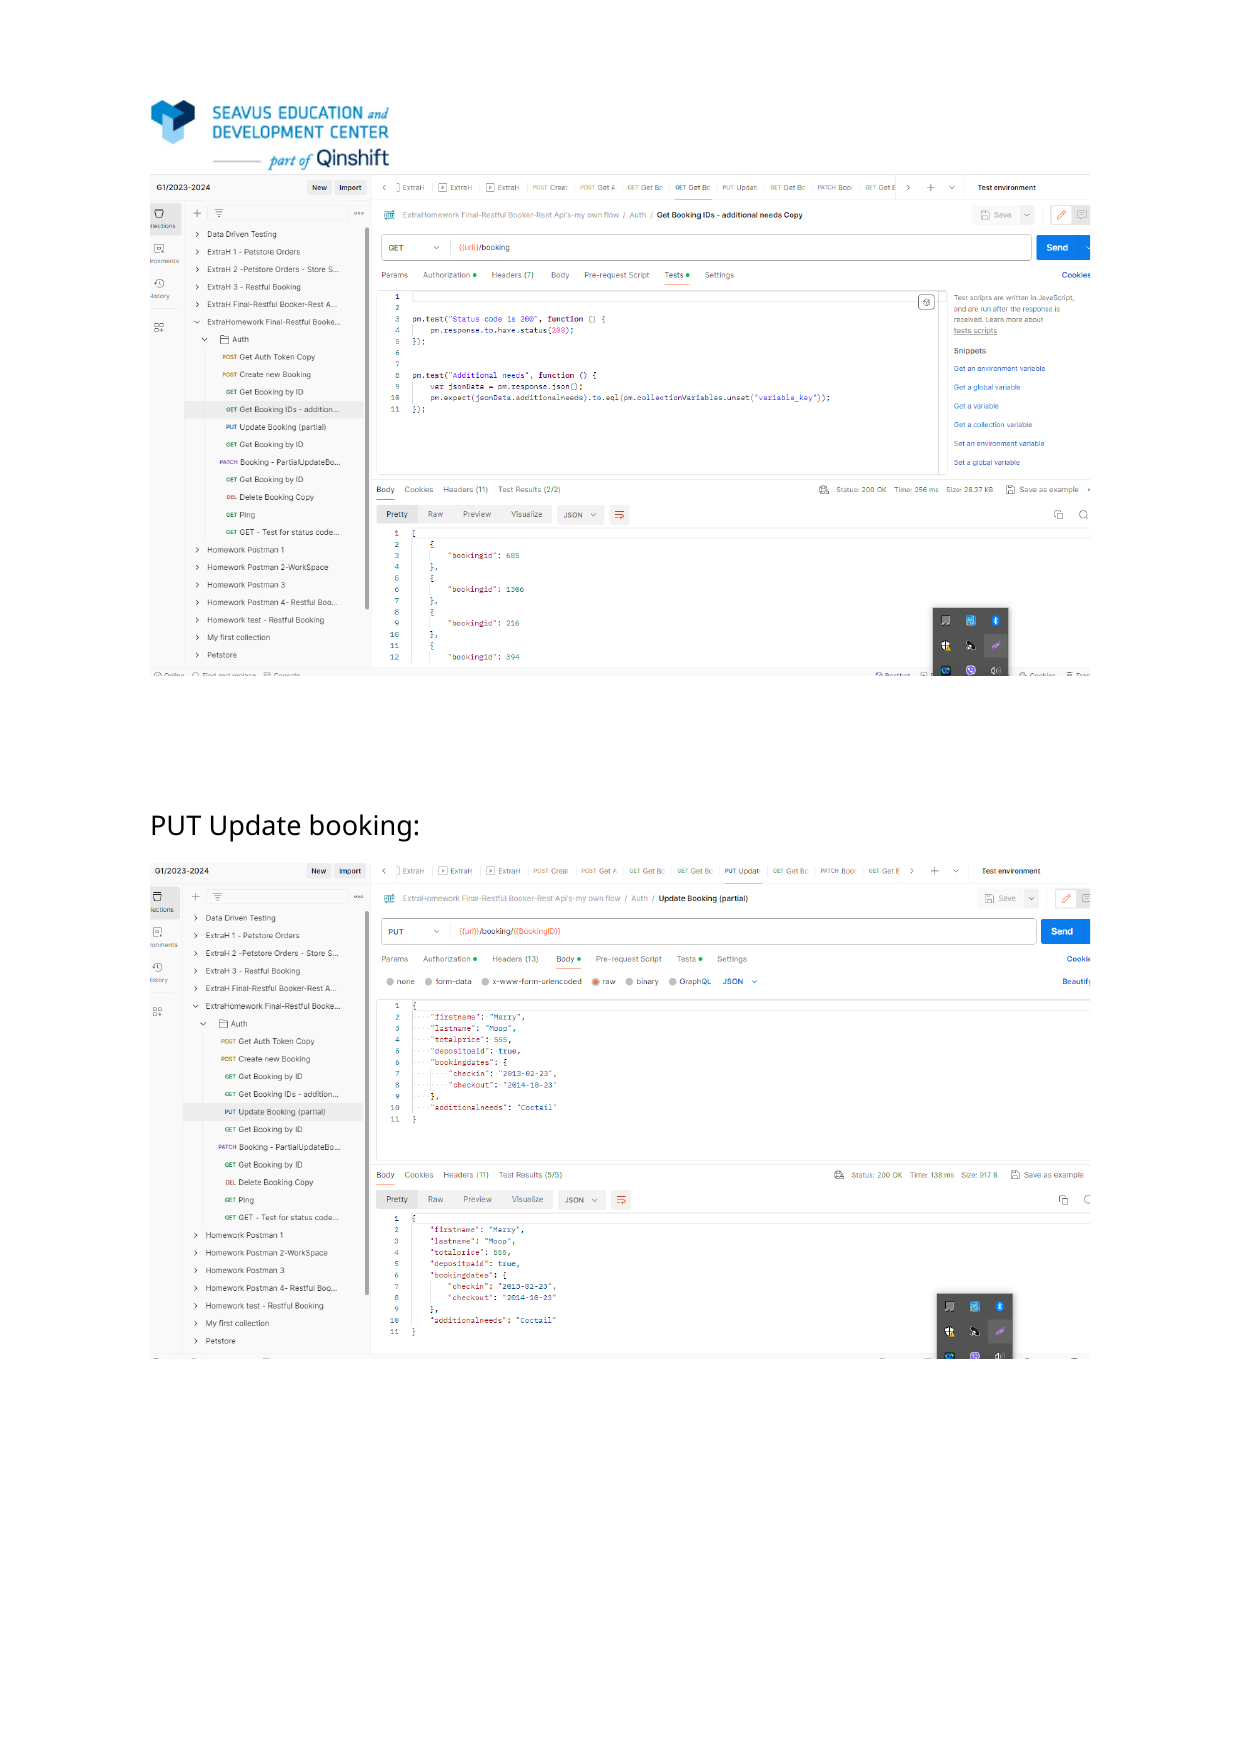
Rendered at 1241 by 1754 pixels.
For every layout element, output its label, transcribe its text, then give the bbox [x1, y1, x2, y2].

text PUT Update booking: [150, 807, 1090, 844]
picture [150, 863, 1091, 1359]
picture [150, 75, 1091, 676]
